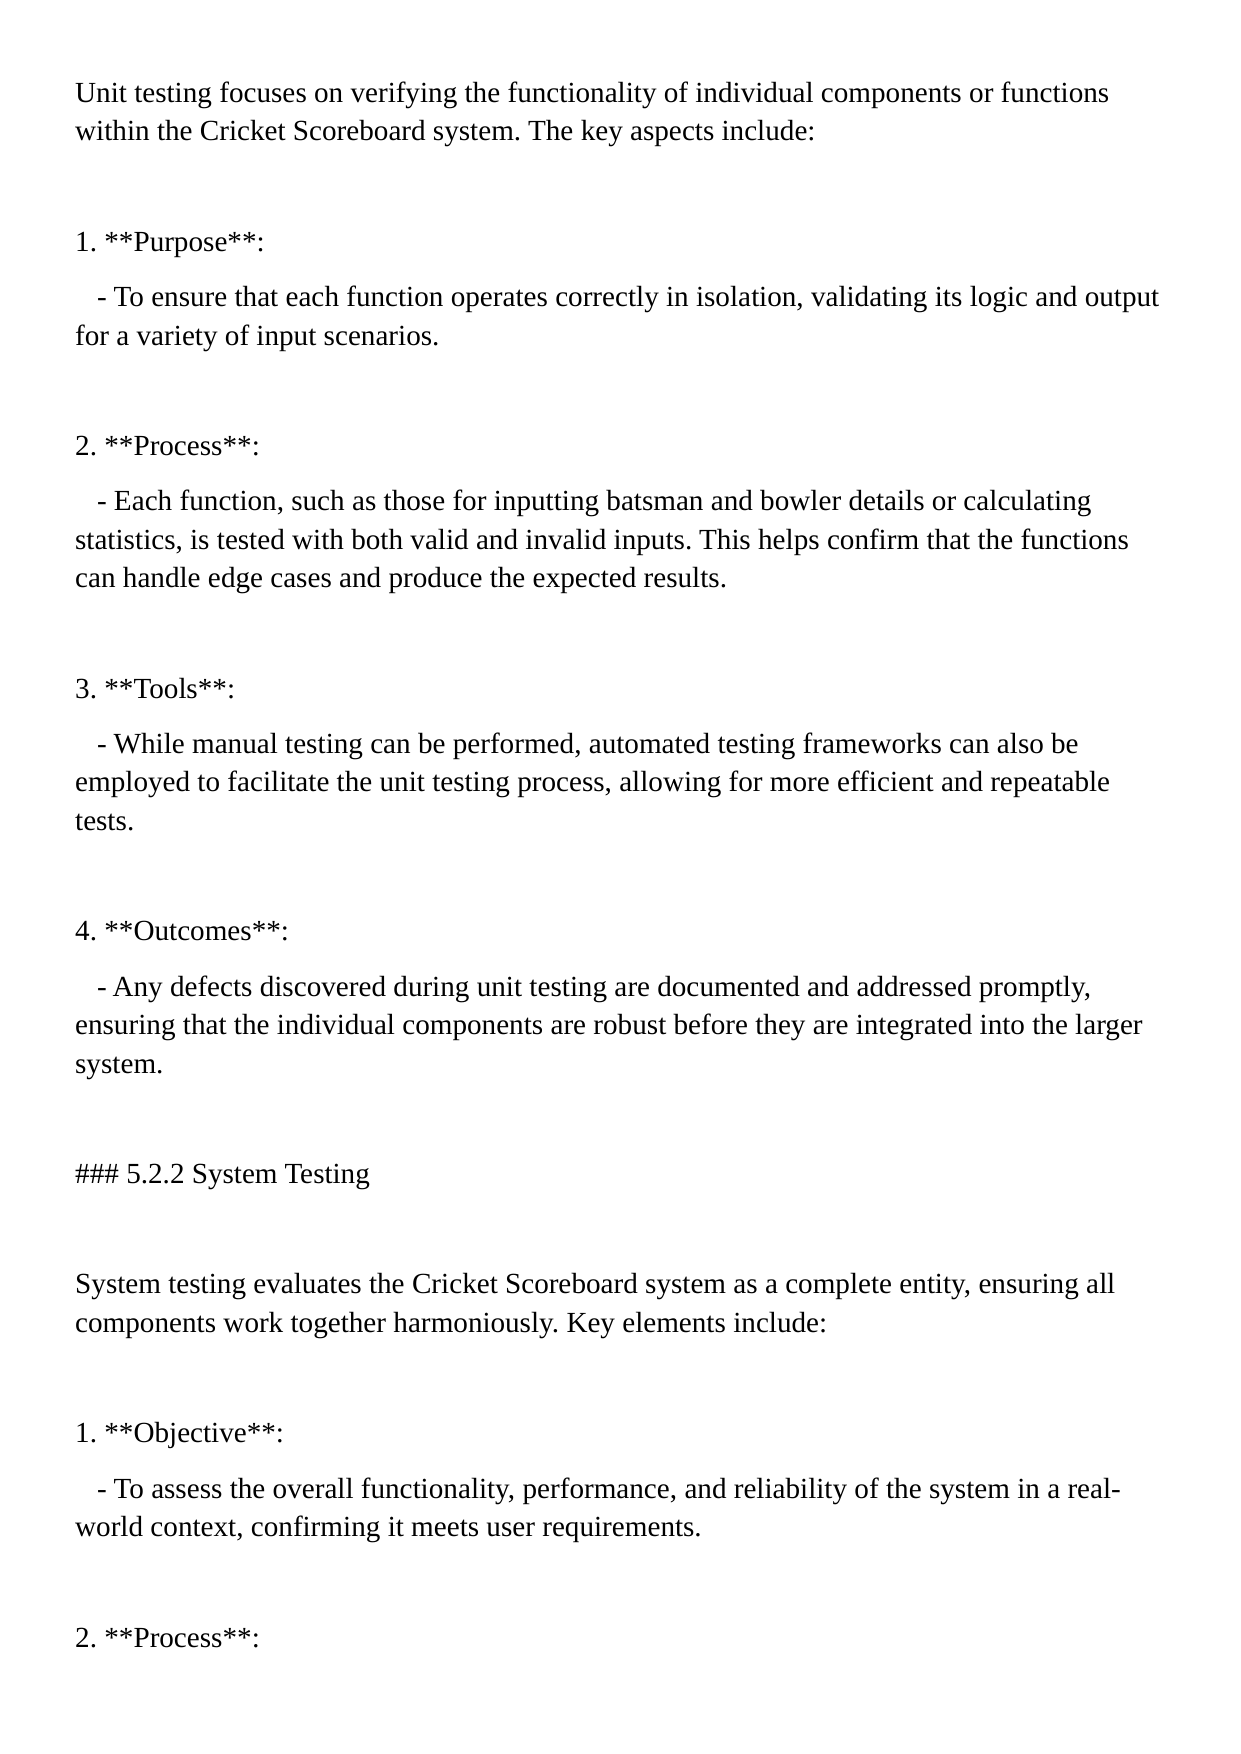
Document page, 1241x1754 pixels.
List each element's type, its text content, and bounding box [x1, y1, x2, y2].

text 4. **Outcomes**: [75, 913, 1165, 947]
text 2. **Process**: [75, 1620, 1165, 1653]
text - Each function, such as those for inputting batsman and bowler details or calculating statistics, is tested with both valid and invalid inputs. This helps confirm that the functions can handle edge cases and produce the expected results. [75, 483, 1165, 594]
text System testing evaluates the Cricket Scoreboard system as a complete entity, ensuring all components work together harmoniously. Key elements include: [75, 1267, 1165, 1339]
text Unit testing focuses on verifying the functionality of individual components or functions within the Cricket Scoreboard system. The key aspects include: [75, 75, 1165, 147]
text 1. **Purpose**: [75, 224, 1165, 257]
text ### 5.2.2 System Testing [75, 1156, 1165, 1190]
text 1. **Objective**: [75, 1416, 1165, 1449]
text - To ensure that each function operates correctly in isolation, validating its logic and output for a variety of input scenarios. [75, 279, 1165, 351]
text 2. **Process**: [75, 428, 1165, 462]
text 3. **Tools**: [75, 671, 1165, 704]
text - Any defects discovered during unit testing are documented and addressed promptly, ensuring that the individual components are robust before they are integrated into the larger system. [75, 969, 1165, 1079]
text - While manual testing can be performed, automated testing frameworks can also be employed to facilitate the unit testing process, allowing for more efficient and repeatable tests. [75, 726, 1165, 837]
text - To assess the overall functionality, performance, and reliability of the system in a real-world context, confirming it meets user requirements. [75, 1471, 1165, 1543]
